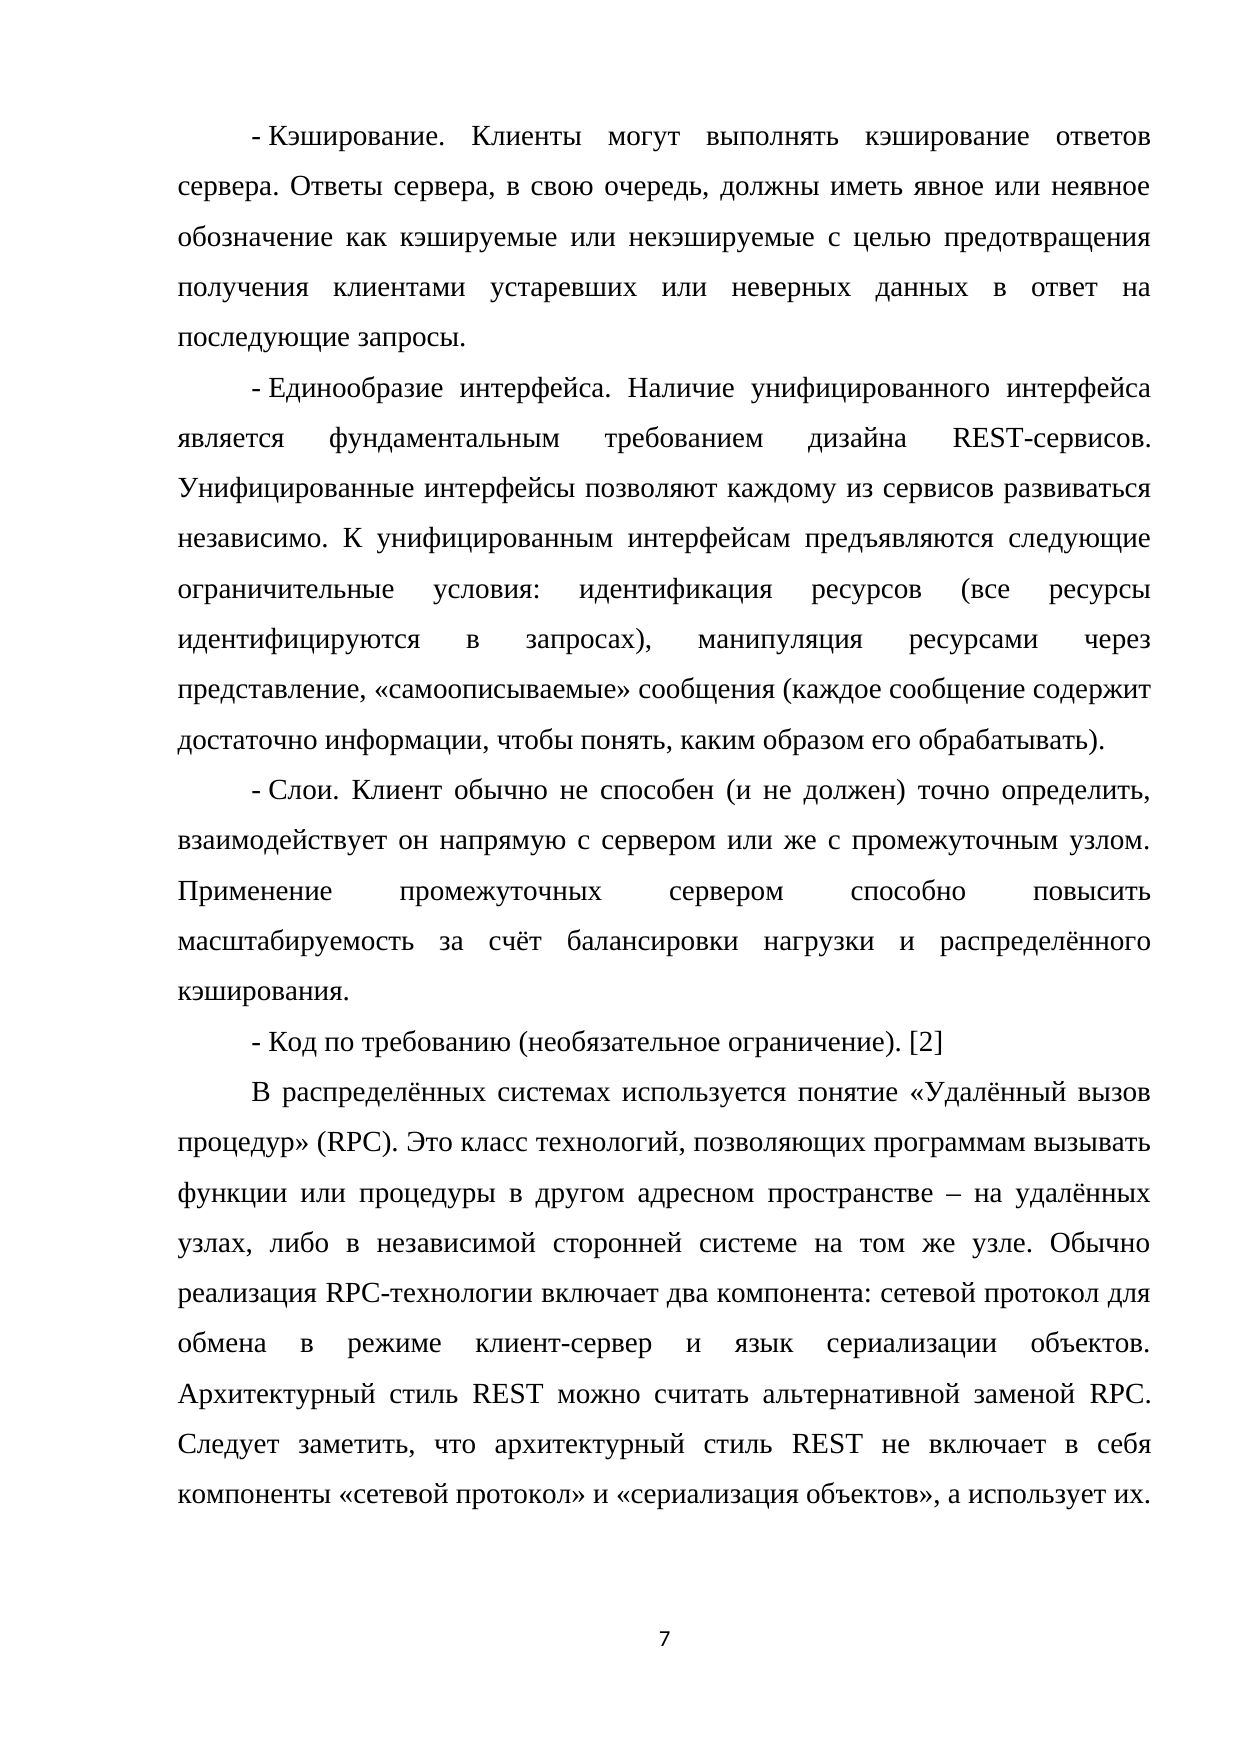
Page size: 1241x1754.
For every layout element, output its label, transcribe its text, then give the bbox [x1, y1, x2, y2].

list Кэширование. Клиенты могут выполнять кэширование ответов сервера. Ответы сервера, в свою очередь, должны иметь явное или неявное обозначение как кэшируемые или некэшируемые с целью предотвращения получения клиентами устаревших или неверных данных в ответ на последующие запросы. [177, 118, 1152, 353]
list Код по требованию (необязательное ограничение). [2] [177, 1024, 1152, 1057]
list Слои. Клиент обычно не способен (и не должен) точно определить, взаимодействует он напрямую с сервером или же с промежуточным узлом. Применение промежуточных сервером способно повысить масштабируемость за счёт балансировки нагрузки и распределённого кэширования. [177, 772, 1152, 1007]
text В распределённых системах используется понятие «Удалённый вызов процедур» (RPC). Это класс технологий, позволяющих программам вызывать функции или процедуры в другом адресном пространстве – на удалённых узлах, либо в независимой сторонней системе на том же узле. Обычно реализация RPC-технологии включает два компонента: сетевой протокол для обмена в режиме клиент-сервер и язык сериализации объектов. Архитектурный стиль REST можно считать альтернативной заменой RPC. Следует заметить, что архитектурный стиль REST не включает в себя компоненты «сетевой протокол» и «сериализация объектов», а использует их. [177, 1074, 1152, 1510]
list Единообразие интерфейса. Наличие унифицированного интерфейса является фундаментальным требованием дизайна REST-сервисов. Унифицированные интерфейсы позволяют каждому из сервисов развиваться независимо. К унифицированным интерфейсам предъявляются следующие ограничительные условия: идентификация ресурсов (все ресурсы идентифицируются в запросах), манипуляция ресурсами через представление, «самоописываемые» сообщения (каждое сообщение содержит достаточно информации, чтобы понять, каким образом его обрабатывать). [177, 370, 1152, 755]
